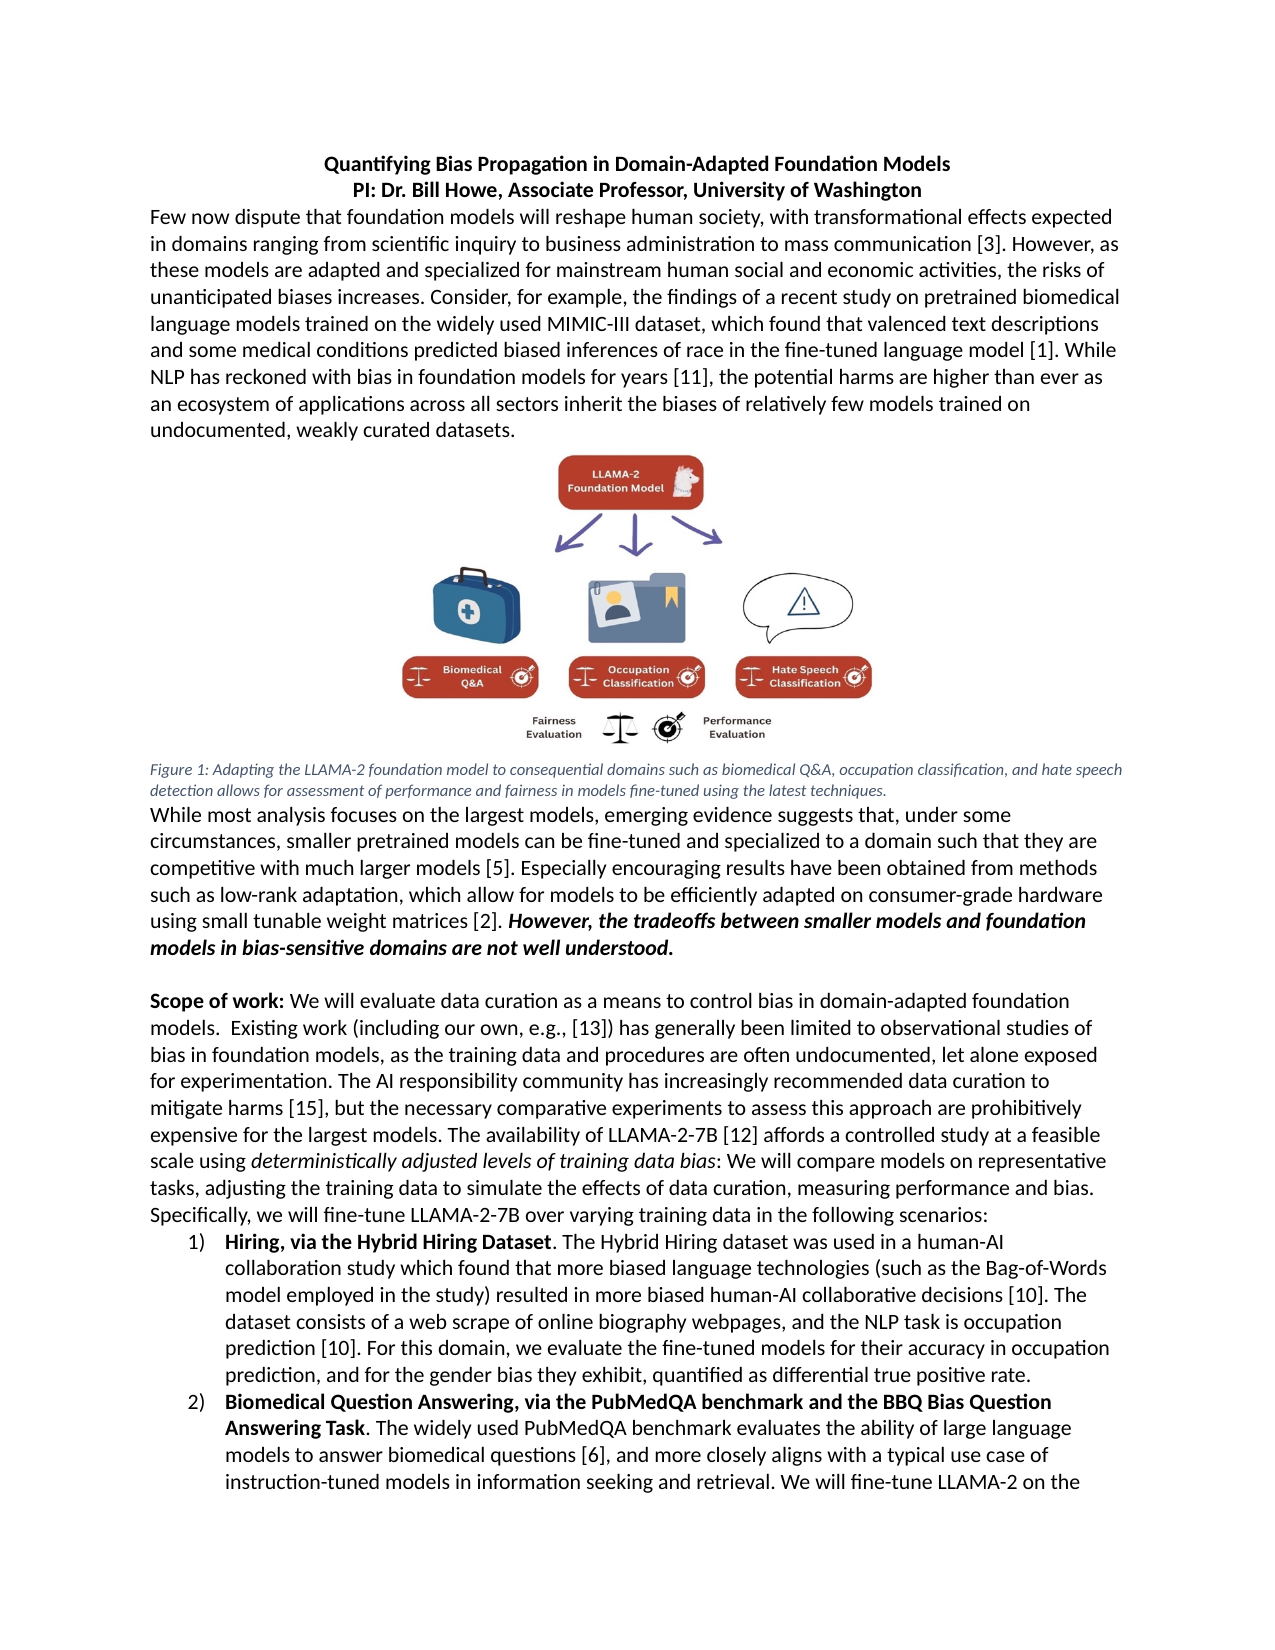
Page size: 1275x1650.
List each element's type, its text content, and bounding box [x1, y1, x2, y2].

text While most analysis focuses on the largest models, emerging evidence suggests that, under some circumstances, smaller pretrained models can be fine-tuned and specialized to a domain such that they are competitive with much larger models [5]. Especially encouraging results have been obtained from methods such as low-rank adaptation, which allow for models to be efficiently adapted on consumer-grade hardware using small tunable weight matrices [2]. However, the tradeoffs between smaller models and foundation models in bias-sensitive domains are not well understood. [150, 801, 1125, 961]
text PI: Dr. Bill Howe, Associate Professor, University of Washington [150, 177, 1125, 203]
text Scope of work: We will evaluate data curation as a means to control bias in domain-adapted foundation models. Existing work (including our own, e.g., [13]) has generally been limited to observational studies of bias in foundation models, as the training data and procedures are often undocumented, let alone exposed for experimentation. The AI responsibility community has increasingly recommended data curation to mitigate harms [15], but the necessary comparative experiments to assess this approach are prohibitively expensive for the largest models. The availability of LLAMA-2-7B [12] affords a controlled study at a feasible scale using deterministically adjusted levels of training data bias: We will compare models on representative tasks, adjusting the training data to simulate the effects of data curation, measuring performance and bias. Specifically, we will fine-tune LLAMA-2-7B over varying training data in the following scenarios: [150, 987, 1125, 1227]
picture [330, 443, 945, 759]
text Few now dispute that foundation models will reshape human society, with transformational effects expected in domains ranging from scientific inquiry to business administration to mass communication [3]. However, as these models are adapted and specialized for mainstream human social and economic activities, the risks of unanticipated biases increases. Consider, for example, the findings of a recent study on pretrained biomedical language models trained on the widely used MIMIC-III dataset, which found that valenced text descriptions and some medical conditions predicted biased inferences of race in the fine-tuned language model [1]. While NLP has reckoned with bias in foundation models for years [11], the potential harms are higher than ever as an ecosystem of applications across all sectors inherit the biases of relatively few models trained on undocumented, weakly curated datasets. [150, 203, 1125, 443]
text Quantifying Bias Propagation in Domain-Adapted Foundation Models [150, 150, 1125, 177]
text Figure 1: Adapting the LLAMA-2 foundation model to consequential domains such as biomedical Q&A, occupation classification, and hate speech detection allows for assessment of performance and fairness in models fine-tuned using the latest techniques. [150, 759, 1125, 800]
list Hiring, via the Hybrid Hiring Dataset. The Hybrid Hiring dataset was used in a human-AI collaboration study which found that more biased language technologies (such as the Bag-of-Words model employed in the study) resulted in more biased human-AI collaborative decisions [10]. The dataset consists of a web scrape of online biography webpages, and the NLP task is occupation prediction [10]. For this domain, we evaluate the fine-tuned models for their accuracy in occupation prediction, and for the gender bias they exhibit, quantified as differential true positive rate. [187, 1228, 1125, 1388]
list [187, 1388, 1125, 1494]
